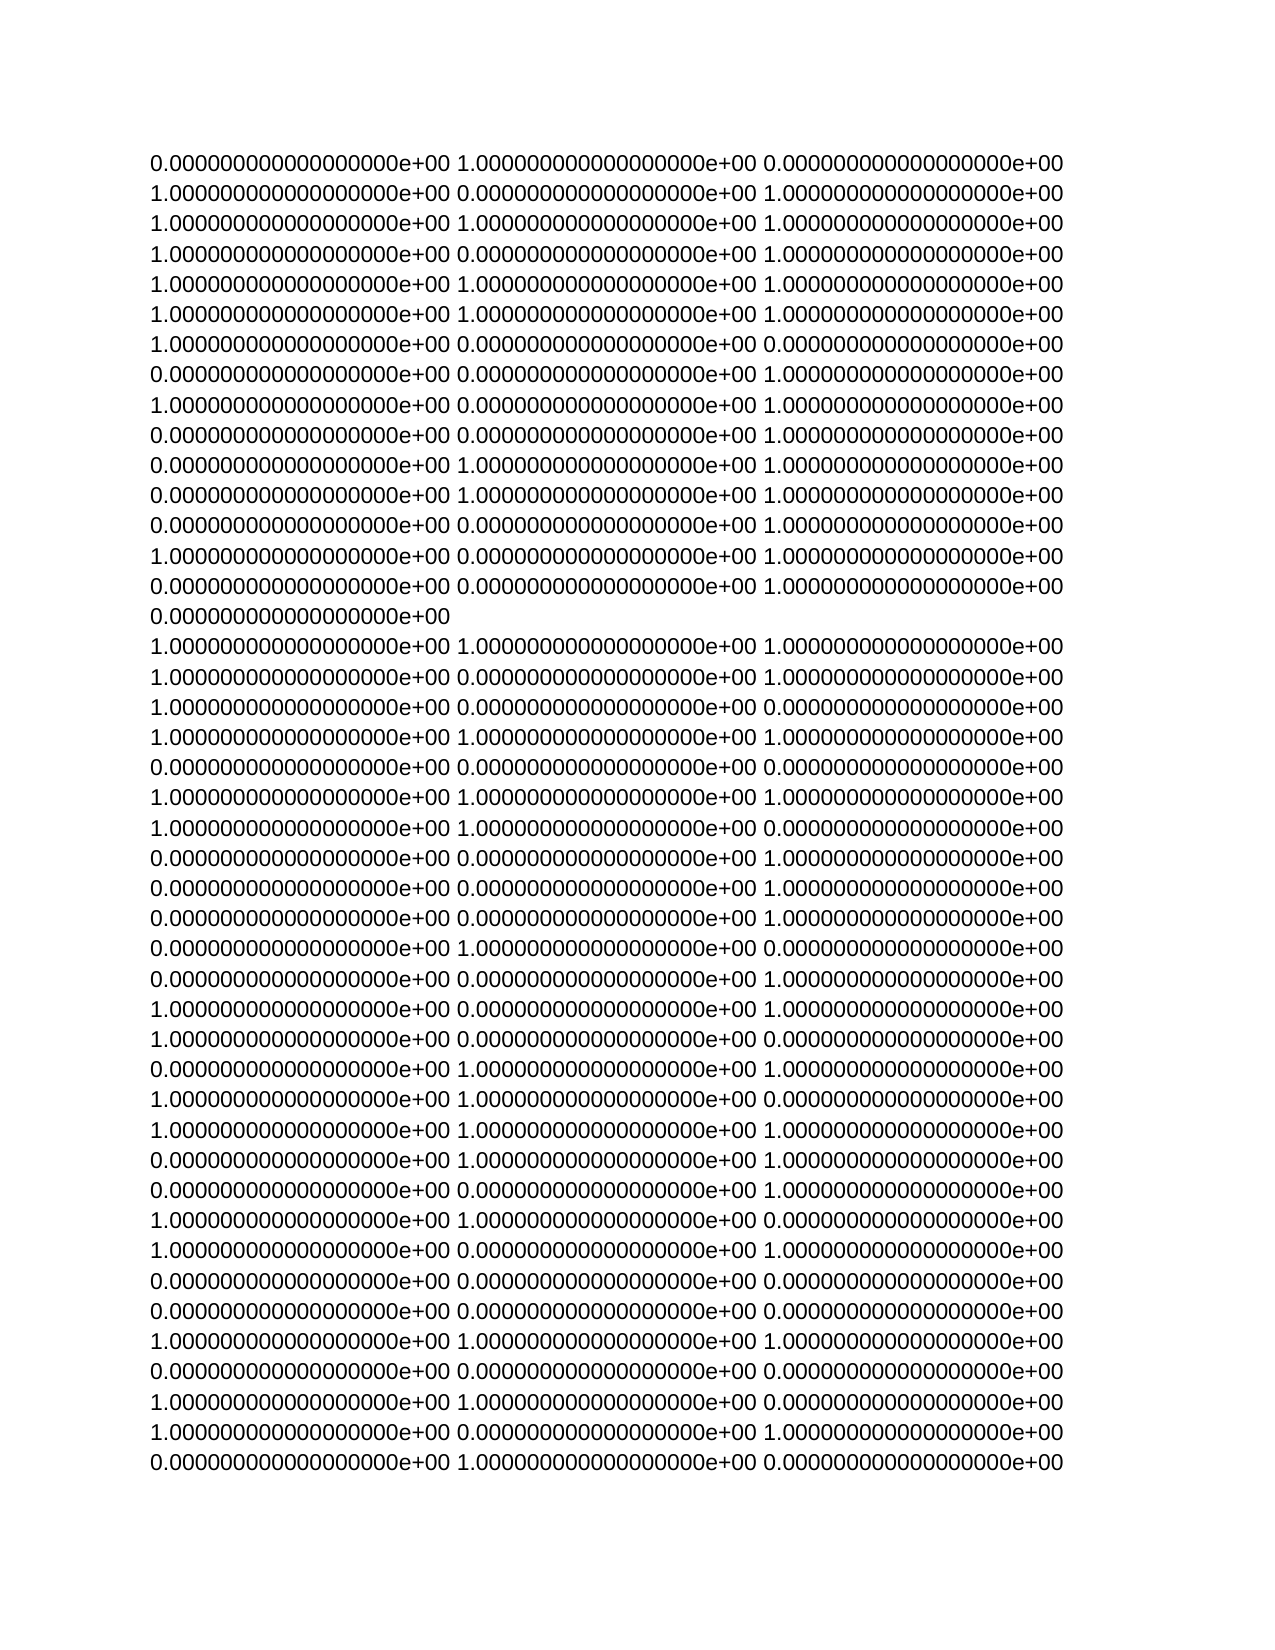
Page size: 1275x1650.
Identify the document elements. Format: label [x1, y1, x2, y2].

text [150, 633, 1125, 1475]
text [150, 150, 1125, 629]
